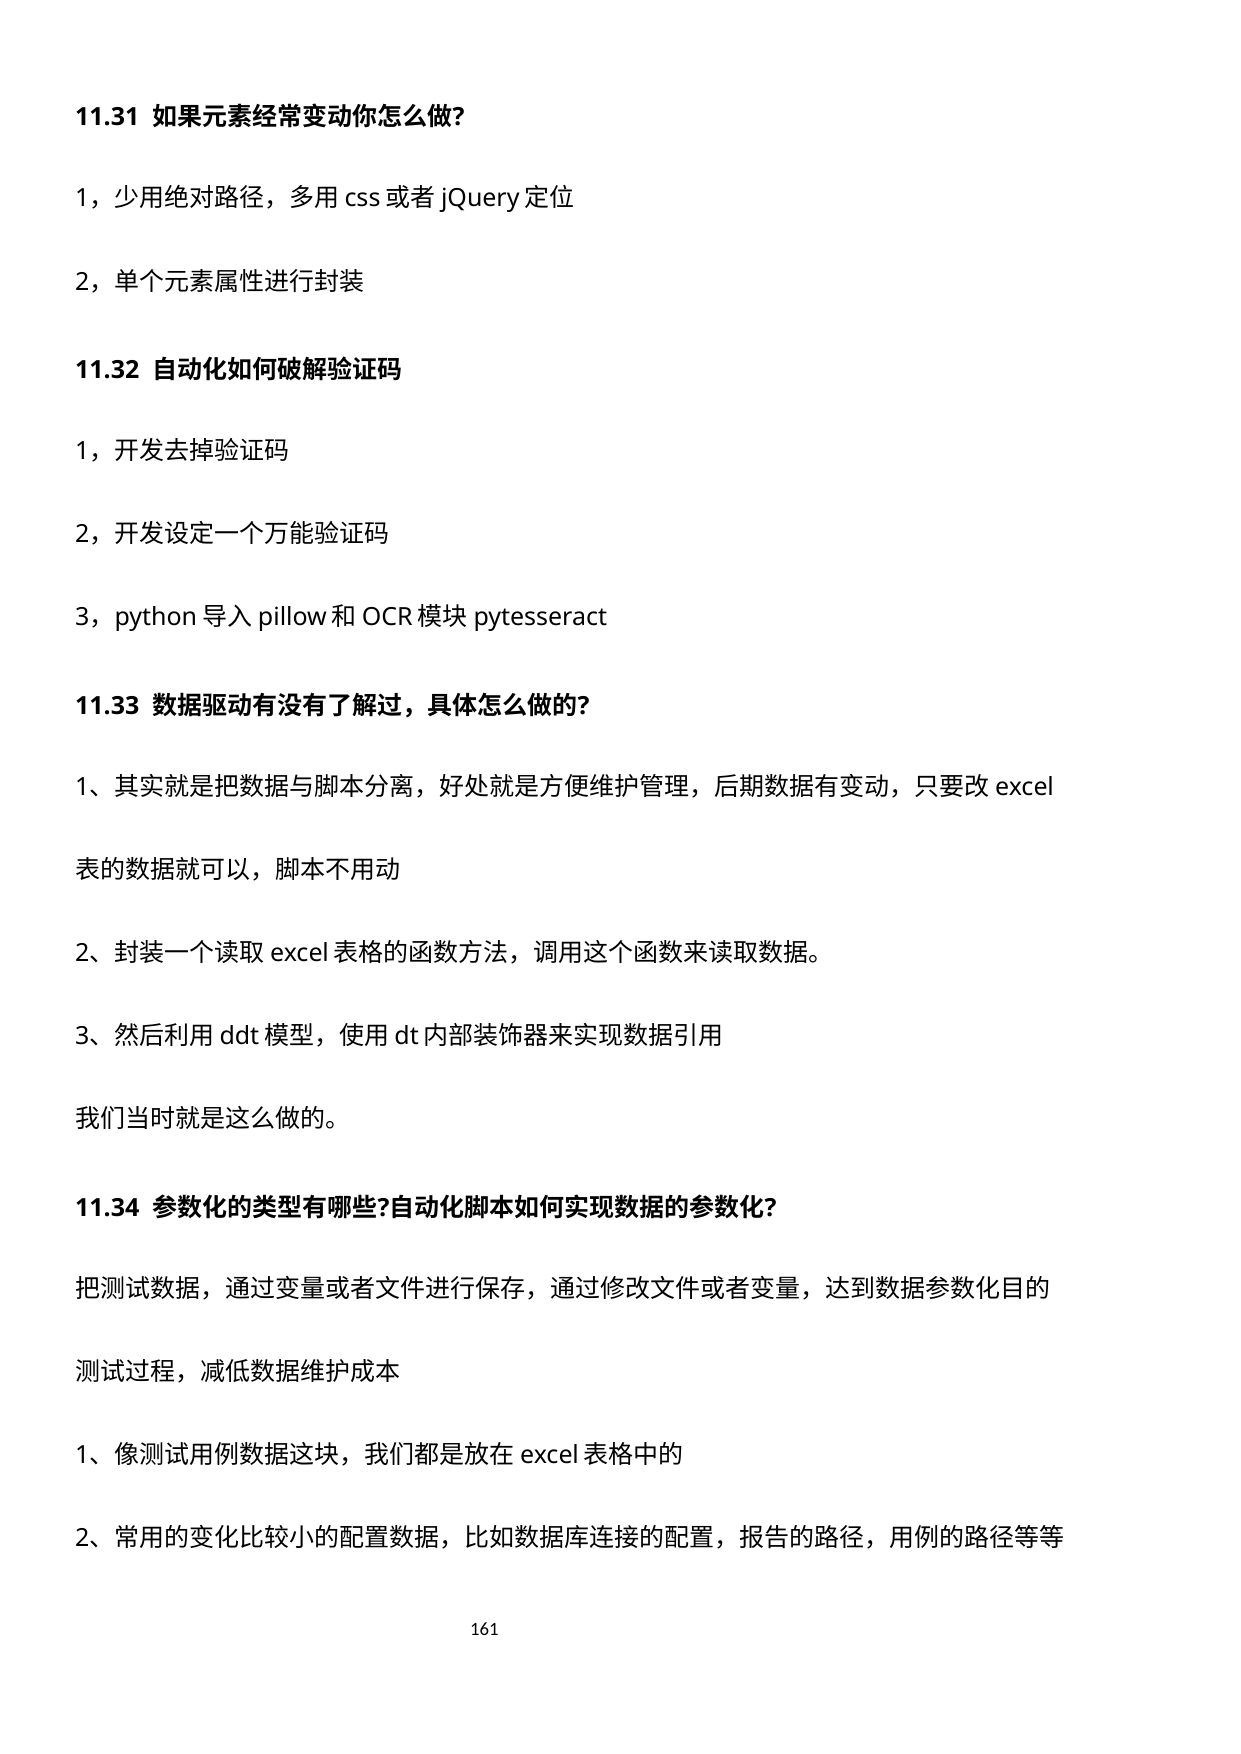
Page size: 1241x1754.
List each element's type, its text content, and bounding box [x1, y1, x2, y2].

text 2、常用的变化比较小的配置数据，比如数据库连接的配置，报告的路径，用例的路径等等 [75, 1503, 1165, 1568]
text 把测试数据，通过变量或者文件进行保存，通过修改文件或者变量，达到数据参数化目的 [75, 1254, 1165, 1319]
text 1、其实就是把数据与脚本分离，好处就是方便维护管理，后期数据有变动，只要改 excel [75, 752, 1165, 817]
text 我们当时就是这么做的。 [75, 1084, 1165, 1149]
text 1、像测试用例数据这块，我们都是放在 excel表格中的 [75, 1420, 1165, 1485]
text 1，少用绝对路径，多用css或者 jQuery定位 [75, 163, 1165, 228]
subtitle 11.34 参数化的类型有哪些?自动化脚本如何实现数据的参数化? [75, 1173, 1165, 1238]
text 2，单个元素属性进行封装 [75, 247, 1165, 312]
text 测试过程，减低数据维护成本 [75, 1337, 1165, 1402]
text 3，python导入 pillow和OCR模块 pytesseract [75, 582, 1165, 647]
text 2、封装一个读取 excel表格的函数方法，调用这个函数来读取数据。 [75, 918, 1165, 983]
text 3、然后利用ddt模型，使用dt内部装饰器来实现数据引用 [75, 1001, 1165, 1066]
text 2，开发设定一个万能验证码 [75, 499, 1165, 564]
subtitle 11.32 自动化如何破解验证码 [75, 335, 1165, 400]
text 1，开发去掉验证码 [75, 416, 1165, 481]
text 表的数据就可以，脚本不用动 [75, 835, 1165, 900]
subtitle 11.31 如果元素经常变动你怎么做? [75, 82, 1165, 147]
subtitle 11.33 数据驱动有没有了解过，具体怎么做的? [75, 671, 1165, 736]
